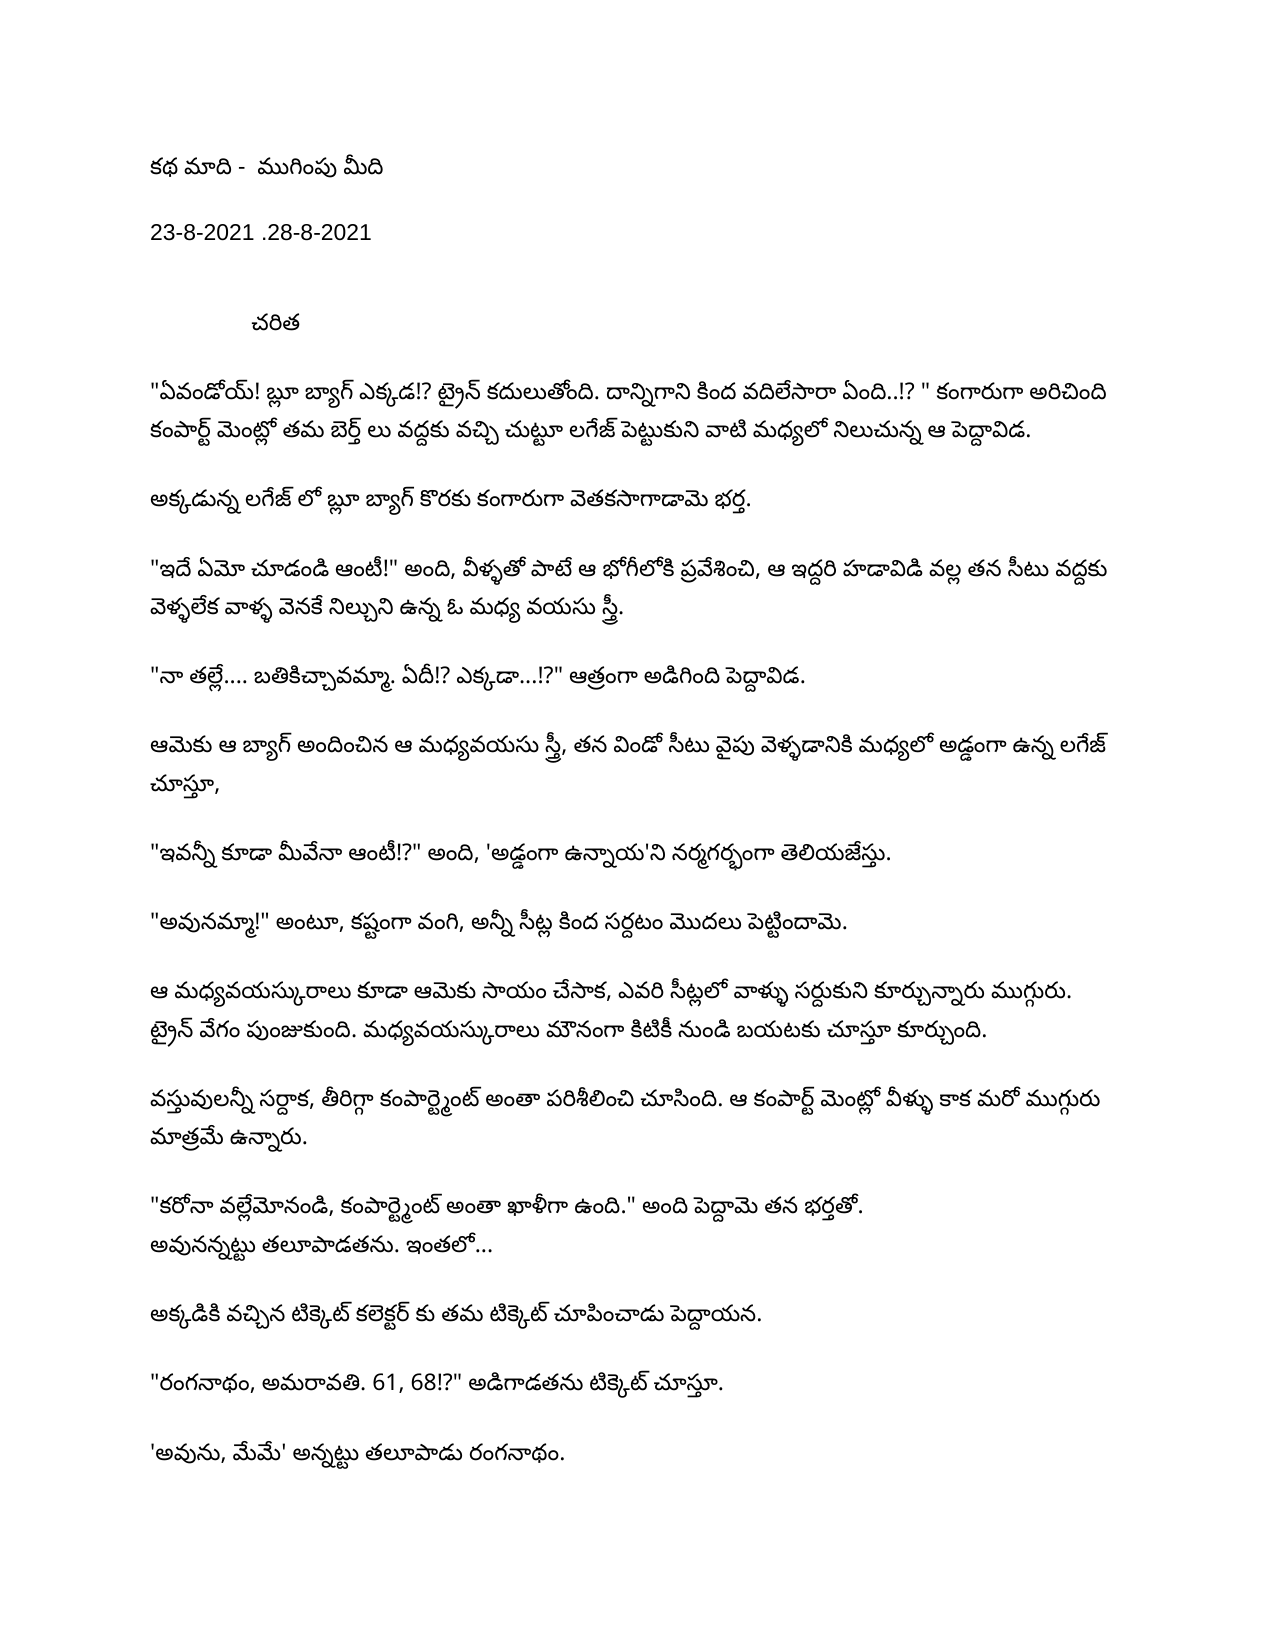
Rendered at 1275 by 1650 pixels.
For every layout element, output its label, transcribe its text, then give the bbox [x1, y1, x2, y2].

text "అవునమ్మా!" అంటూ, కష్టంగా వంగి, అన్నీ సీట్ల కింద సర్దటం మొదలు పెట్టిందామె. [150, 905, 1125, 939]
text వస్తువులన్నీ సర్దాక, తీరిగ్గా కంపార్ట్మెంట్ అంతా పరిశీలించి చూసింది. ఆ కంపార్ట్ మెంట్లో వీళ్ళు కాక మరో ముగ్గురు మాత్రమే ఉన్నారు. [150, 1082, 1125, 1154]
text "నా తల్లే.... బతికిచ్చావమ్మా. ఏదీ!? ఎక్కడా...!?‌" ఆత్రంగా అడిగింది పెద్దావిడ. [150, 659, 1125, 693]
text అక్కడికి వచ్చిన టిక్కెట్ కలెక్టర్ కు తమ టిక్కెట్ చూపించాడు పెద్దాయన. [150, 1297, 1125, 1331]
text "ఇదే ఏమో చూడండి ఆంటీ!" అంది, వీళ్ళతో పాటే ఆ భోగీలోకి ప్రవేశించి, ఆ ఇద్దరి హడావిడి వల్ల తన సీటు వద్దకు వెళ్ళలేక వాళ్ళ‌ వెనకే నిల్చుని ఉన్న ఓ మధ్య వయసు స్త్రీ. [150, 551, 1125, 624]
text "కరోనా వల్లేమోనండి, కంపార్ట్మెంట్ అంతా ఖాళీగా ఉంది." అంది పెద్దామె తన భర్తతో. [150, 1189, 1125, 1223]
text "ఏవండోయ్! బ్లూ బ్యాగ్ ఎక్కడ!? ట్రైన్ కదులుతోంది.‌ దాన్నిగాని కింద వదిలేసారా ఏంది..!? " కంగారుగా అరిచింది కంపార్ట్ మెంట్లో తమ బెర్త్ లు వద్దకు వచ్చి చుట్టూ లగేజ్ పెట్టుకుని వాటి మధ్యలో నిలుచున్న ఆ పెద్దావిడ. [150, 375, 1125, 447]
text ట్రైన్ వేగం పుంజుకుంది. మధ్యవయస్కురాలు మౌనంగా కిటికీ నుండి బయటకు చూస్తూ కూర్చుంది. [150, 1013, 1125, 1047]
text "రంగనాథం, అమరావతి. 61, 68!?" అడిగాడతను టిక్కెట్ చూస్తూ. [150, 1366, 1125, 1400]
text అక్కడున్న లగేజ్ లో బ్లూ బ్యాగ్ కొరకు కంగారుగా వెతకసాగాడామె భర్త. [150, 482, 1125, 516]
text 'అవును, మేమే' అన్నట్టు తలూపాడు రంగనాథం. [150, 1435, 1125, 1469]
text "ఇవన్నీ కూడా మీవేనా ఆంటీ!?" అంది, 'అడ్డంగా ఉన్నాయ'ని నర్మగర్భంగా తెలియజేస్తు. [150, 836, 1125, 869]
text చరిత [150, 310, 1125, 339]
text అవునన్నట్టు తలూపాడతను. ఇంతలో... [150, 1228, 1125, 1262]
text ఆమెకు ఆ బ్యాగ్ అందించిన ఆ మధ్యవయసు స్త్రీ, తన విండో సీటు వైపు వెళ్ళడానికి మధ్యలో అడ్డంగా ఉన్న లగేజ్ చూస్తూ, [150, 728, 1125, 801]
text ఆ మధ్యవయస్కురాలు కూడా ఆమెకు సాయం చేసాక, ఎవరి సీట్లలో వాళ్ళు సర్దుకుని కూర్చున్నారు ముగ్గురు. [150, 974, 1125, 1008]
text కథ మాది - ముగింపు మీది [150, 150, 1125, 184]
text 23-8-2021 .28-8-2021 [150, 219, 1125, 245]
